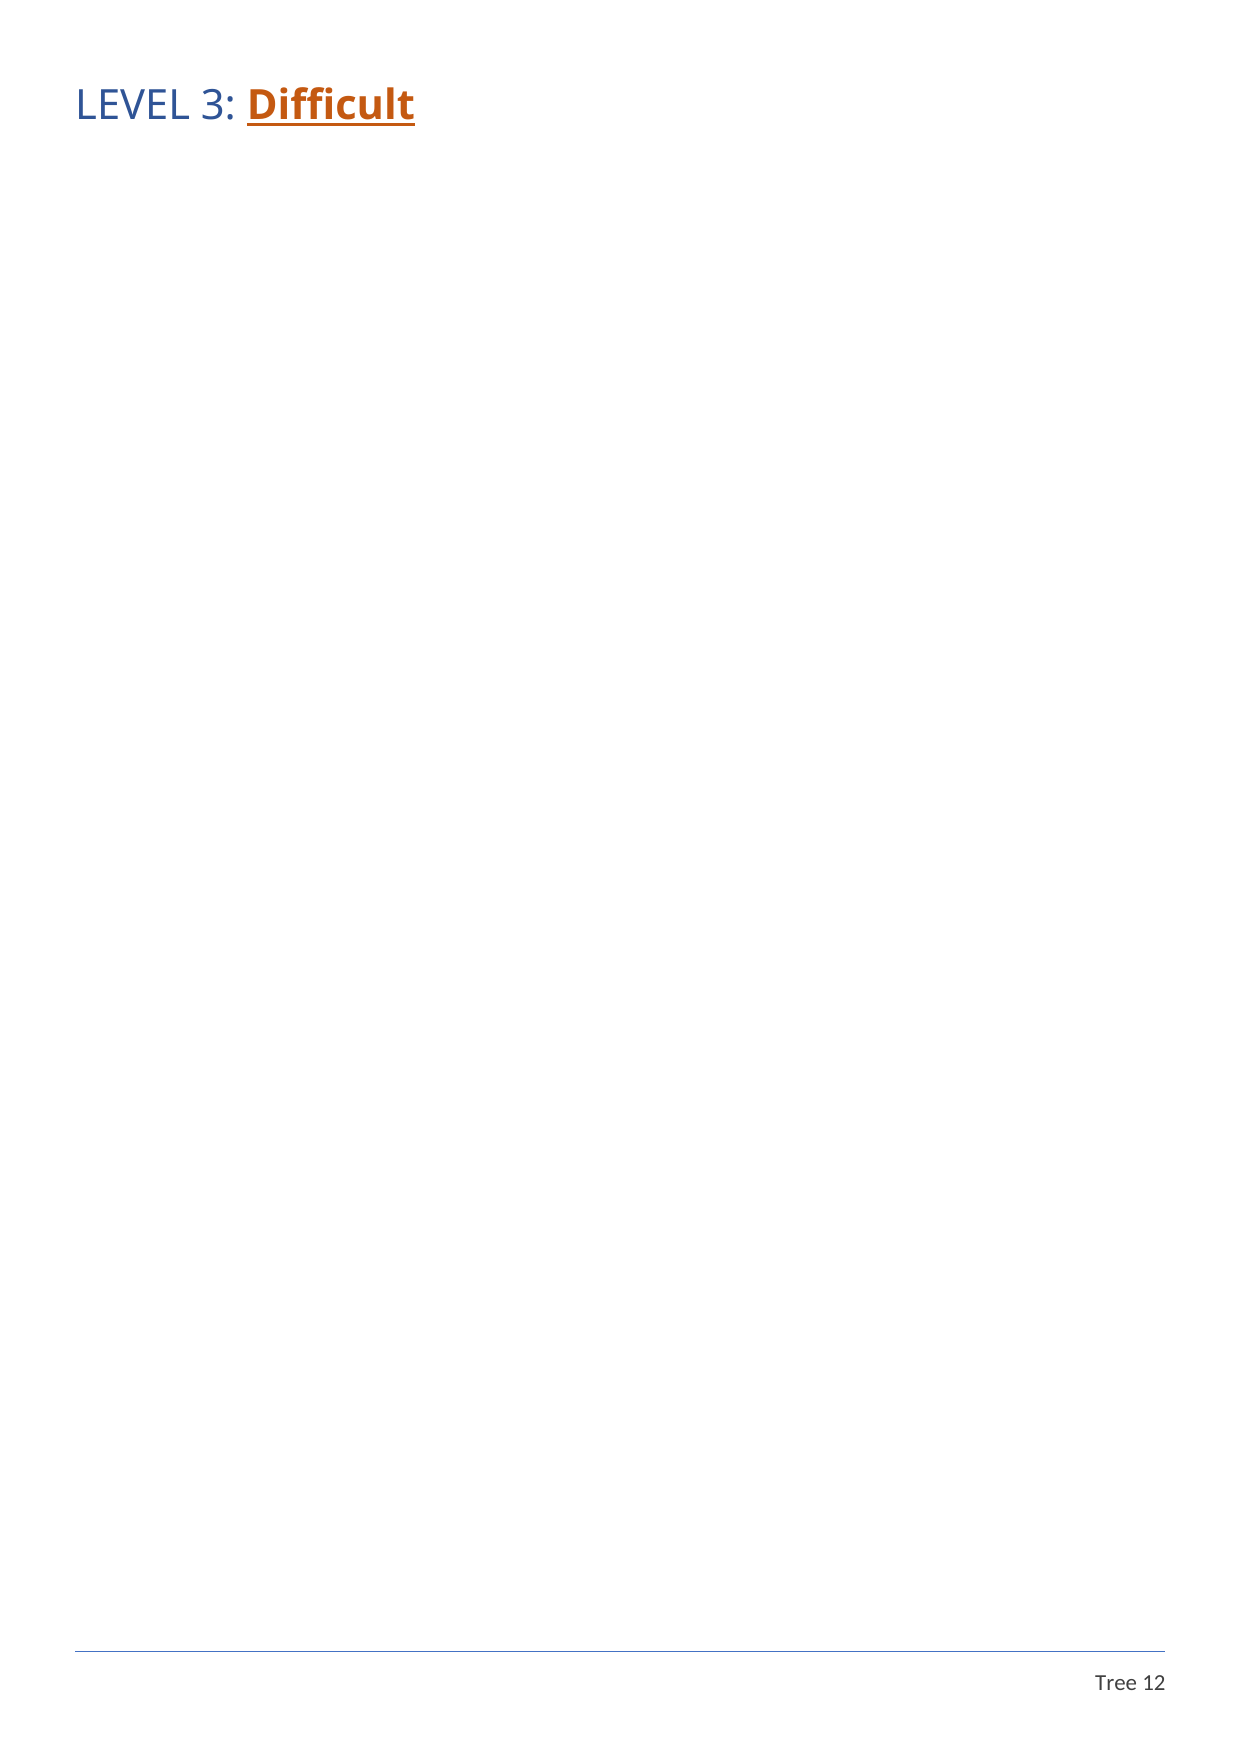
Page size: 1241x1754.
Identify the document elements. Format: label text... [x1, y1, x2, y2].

subtitle LEVEL 3: Difficult [75, 75, 1165, 132]
